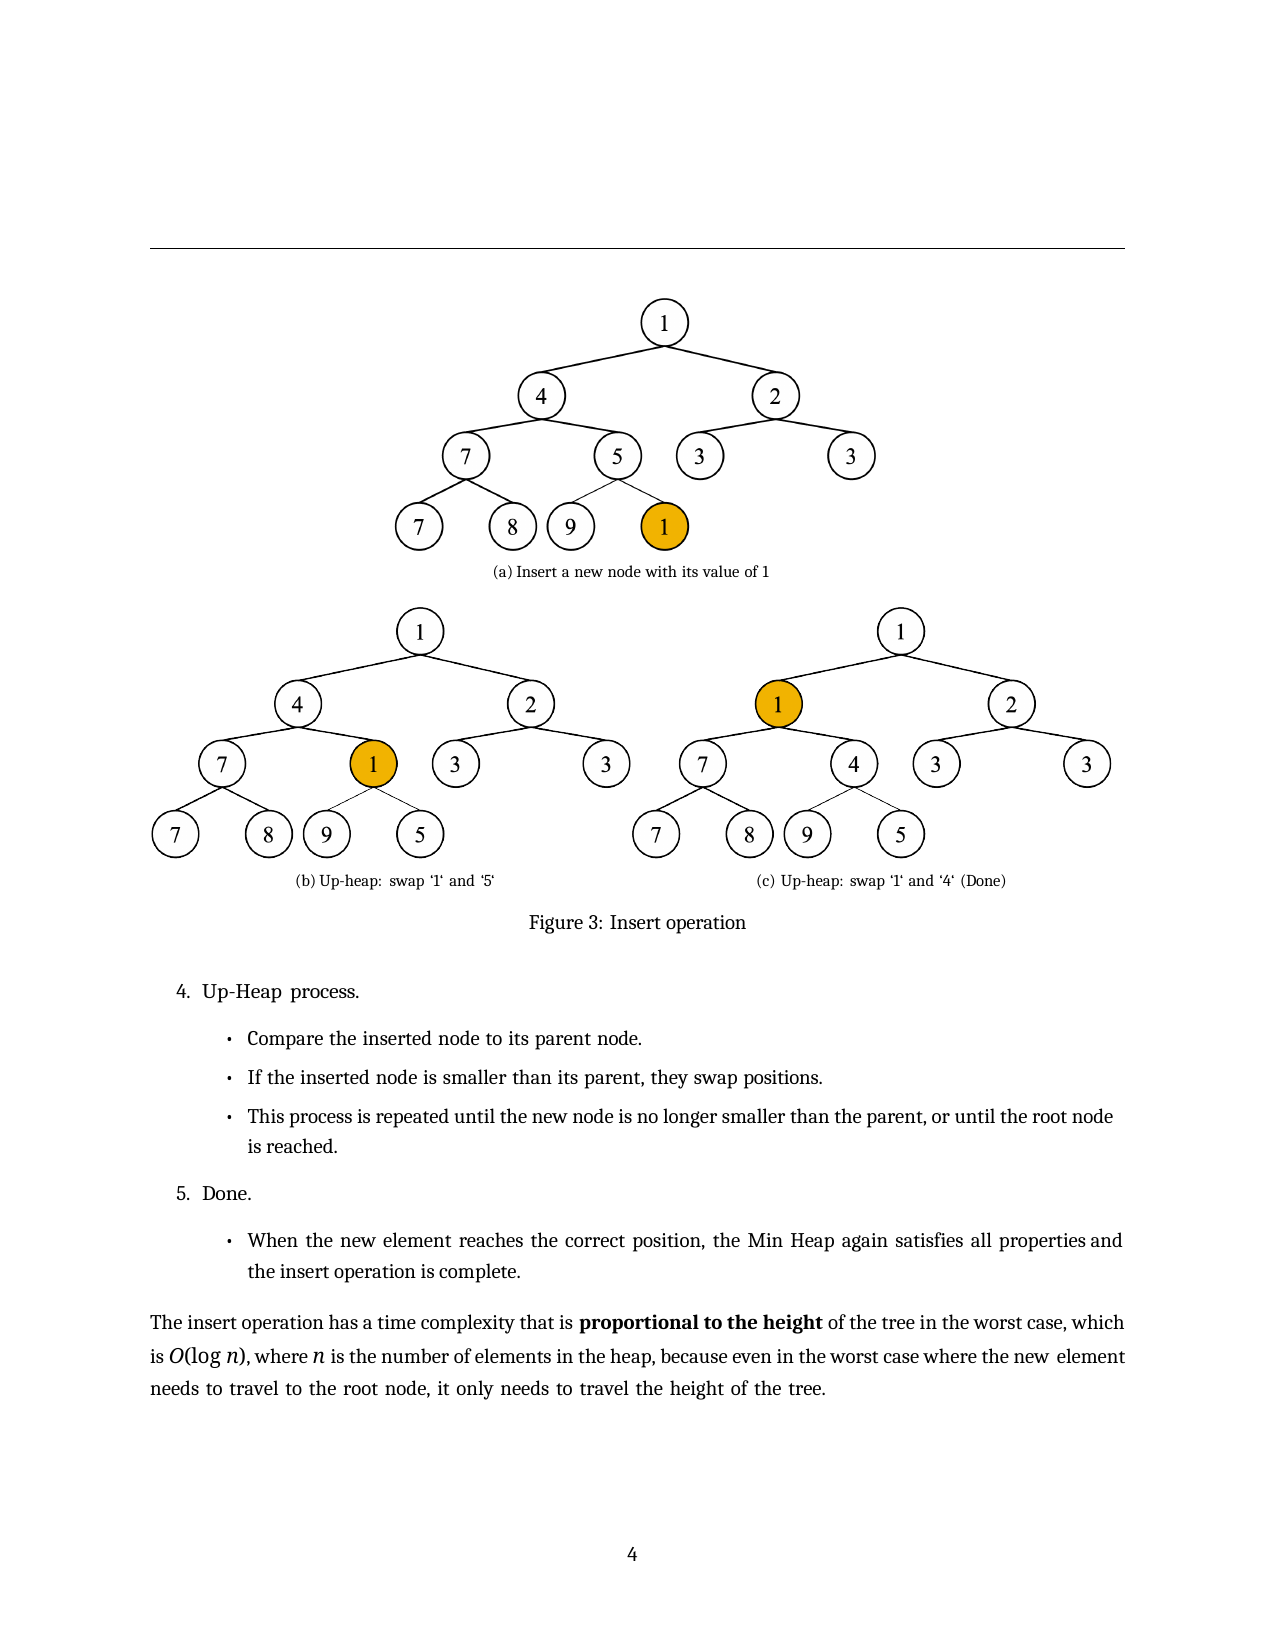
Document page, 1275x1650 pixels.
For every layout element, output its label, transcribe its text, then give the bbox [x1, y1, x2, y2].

list Up-Heap process. [176, 980, 1137, 1004]
list If the inserted node is smaller than its parent, they swap positions. [224, 1066, 1137, 1090]
list Compare the inserted node to its parent node. [224, 1027, 1137, 1051]
picture [150, 606, 1112, 862]
list When the new element reaches the correct position, the Min Heap again satisfies all properties and the insert operation is complete. [224, 1229, 1125, 1283]
list Done. [176, 1182, 1137, 1206]
list Insert a new node with its value of 1 [492, 562, 1137, 581]
text Figure 3: Insert operation [137, 911, 1137, 935]
picture [393, 298, 877, 554]
list This process is repeated until the new node is no longer smaller than the parent, or until the root node is reached. [224, 1105, 1125, 1159]
text The insert operation has a time complexity that is proportional to the height of the tree in the worst case, which is O(log n), where n is the number of elements in the heap, because even in the worst case where the new element needs to travel to the root node, it only needs to travel the height of the tree. [150, 1310, 1125, 1400]
